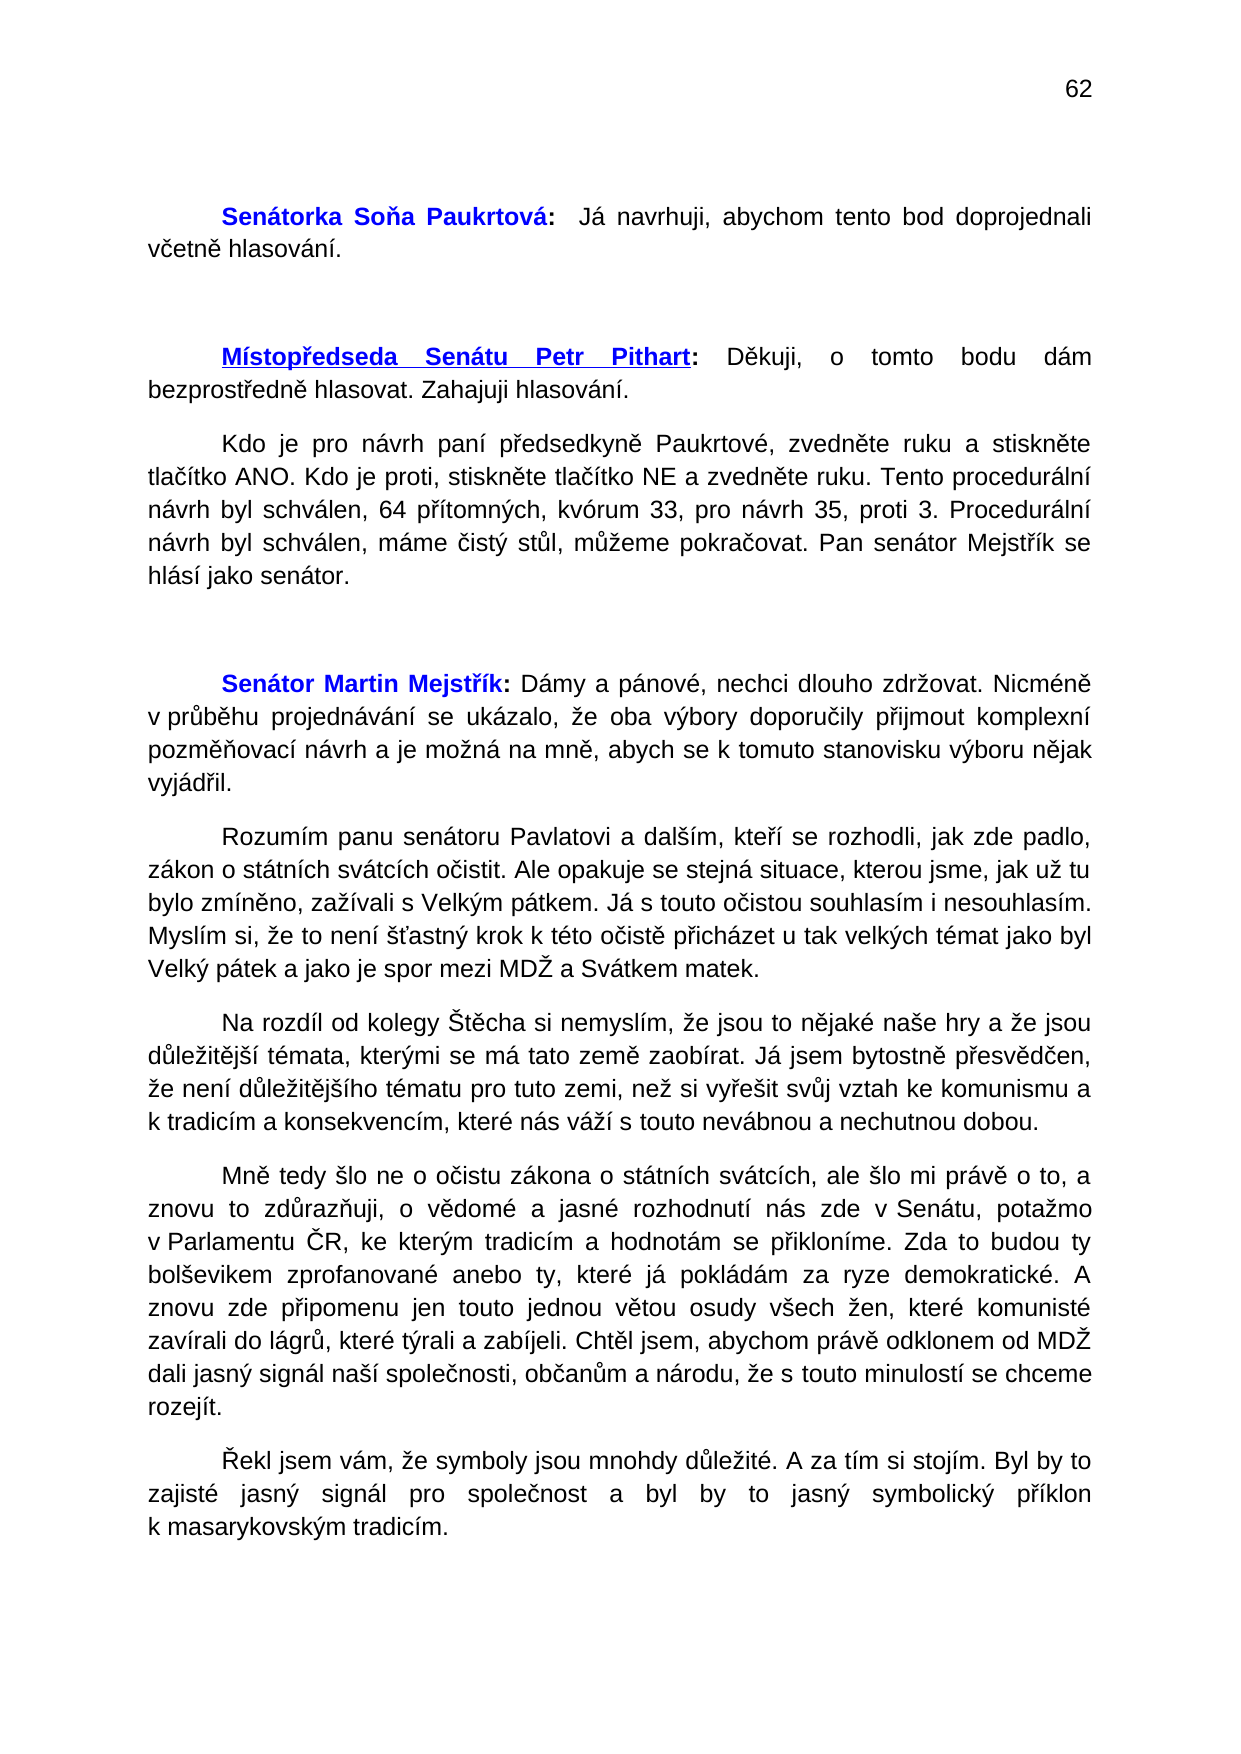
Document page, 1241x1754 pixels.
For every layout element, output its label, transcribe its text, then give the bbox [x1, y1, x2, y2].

text Kdo je pro návrh paní předsedkyně Paukrtové, zvedněte ruku a stiskněte tlačítko ANO. Kdo je proti, stiskněte tlačítko NE a zvedněte ruku. Tento procedurální návrh byl schválen, 64 přítomných, kvórum 33, pro návrh 35, proti 3. Procedurální návrh byl schválen, máme čistý stůl, můžeme pokračovat. Pan senátor Mejstřík se hlásí jako senátor. [148, 429, 1093, 590]
text Senátor Martin Mejstřík: Dámy a pánové, nechci dlouho zdržovat. Nicméně v průběhu projednávání se ukázalo, že oba výbory doporučily přijmout komplexní pozměňovací návrh a je možná na mně, abych se k tomuto stanovisku výboru nějak vyjádřil. [148, 669, 1093, 797]
text Senátorka Soňa Paukrtová: Já navrhuji, abychom tento bod doprojednali včetně hlasování. [148, 201, 1093, 263]
text Na rozdíl od kolegy Štěcha si nemyslím, že jsou to nějaké naše hry a že jsou důležitější témata, kterými se má tato země zaobírat. Já jsem bytostně přesvědčen, že není důležitějšího tématu pro tuto zemi, než si vyřešit svůj vztah ke komunismu a k tradicím a konsekvencím, které nás váží s touto nevábnou a nechutnou dobou. [148, 1008, 1093, 1136]
text Řekl jsem vám, že symboly jsou mnohdy důležité. A za tím si stojím. Byl by to zajisté jasný signál pro společnost a byl by to jasný symbolický příklon k masarykovským tradicím. [148, 1446, 1093, 1540]
text Místopředseda Senátu Petr Pithart: Děkuji, o tomto bodu dám bezprostředně hlasovat. Zahajuji hlasování. [148, 342, 1093, 404]
text Mně tedy šlo ne o očistu zákona o státních svátcích, ale šlo mi právě o to, a znovu to zdůrazňuji, o vědomé a jasné rozhodnutí nás zde v Senátu, potažmo v Parlamentu ČR, ke kterým tradicím a hodnotám se přikloníme. Zda to budou ty bolševikem zprofanované anebo ty, které já pokládám za ryze demokratické. A znovu zde připomenu jen touto jednou větou osudy všech žen, které komunisté zavírali do lágrů, které týrali a zabíjeli. Chtěl jsem, abychom právě odklonem od MDŽ dali jasný signál naší společnosti, občanům a národu, že s touto minulostí se chceme rozejít. [148, 1161, 1093, 1421]
text Rozumím panu senátoru Pavlatovi a dalším, kteří se rozhodli, jak zde padlo, zákon o státních svátcích očistit. Ale opakuje se stejná situace, kterou jsme, jak už tu bylo zmíněno, zažívali s Velkým pátkem. Já s touto očistou souhlasím i nesouhlasím. Myslím si, že to není šťastný krok k této očistě přicházet u tak velkých témat jako byl Velký pátek a jako je spor mezi MDŽ a Svátkem matek. [148, 822, 1093, 983]
